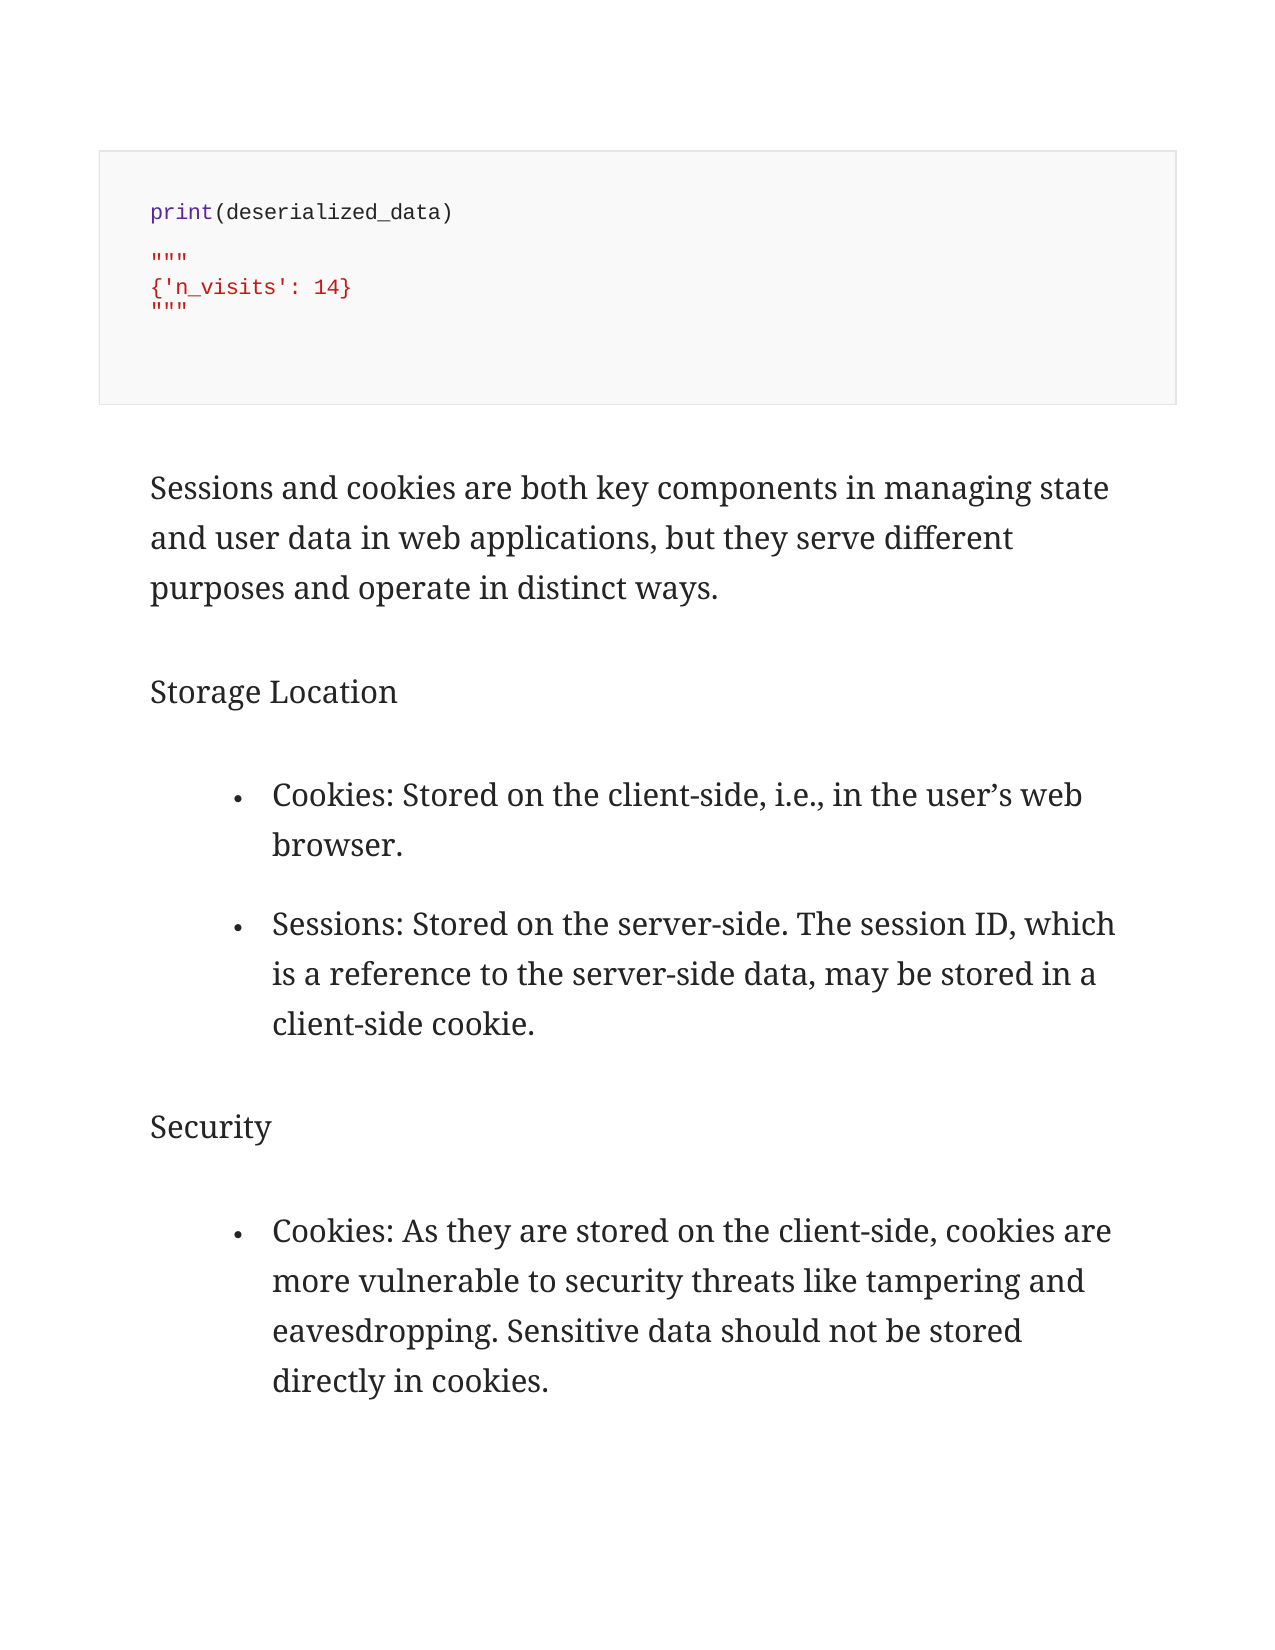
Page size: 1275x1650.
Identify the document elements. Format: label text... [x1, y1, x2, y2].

list Sessions: Stored on the server-side. The session ID, which is a reference to the server-side data, may be stored in a client-side cookie. [234, 894, 1125, 1044]
list Cookies: Stored on the client-side, i.e., in the user’s web browser. [234, 766, 1125, 866]
text Storage Location [150, 662, 1125, 712]
text Security [150, 1098, 1125, 1148]
list Cookies: As they are stored on the client-side, cookies are more vulnerable to security threats like tampering and eavesdropping. Sensitive data should not be stored directly in cookies. [234, 1201, 1125, 1401]
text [100, 152, 1175, 404]
text Sessions and cookies are both key components in managing state and user data in web applications, but they serve different purposes and operate in distinct ways. [150, 459, 1125, 609]
